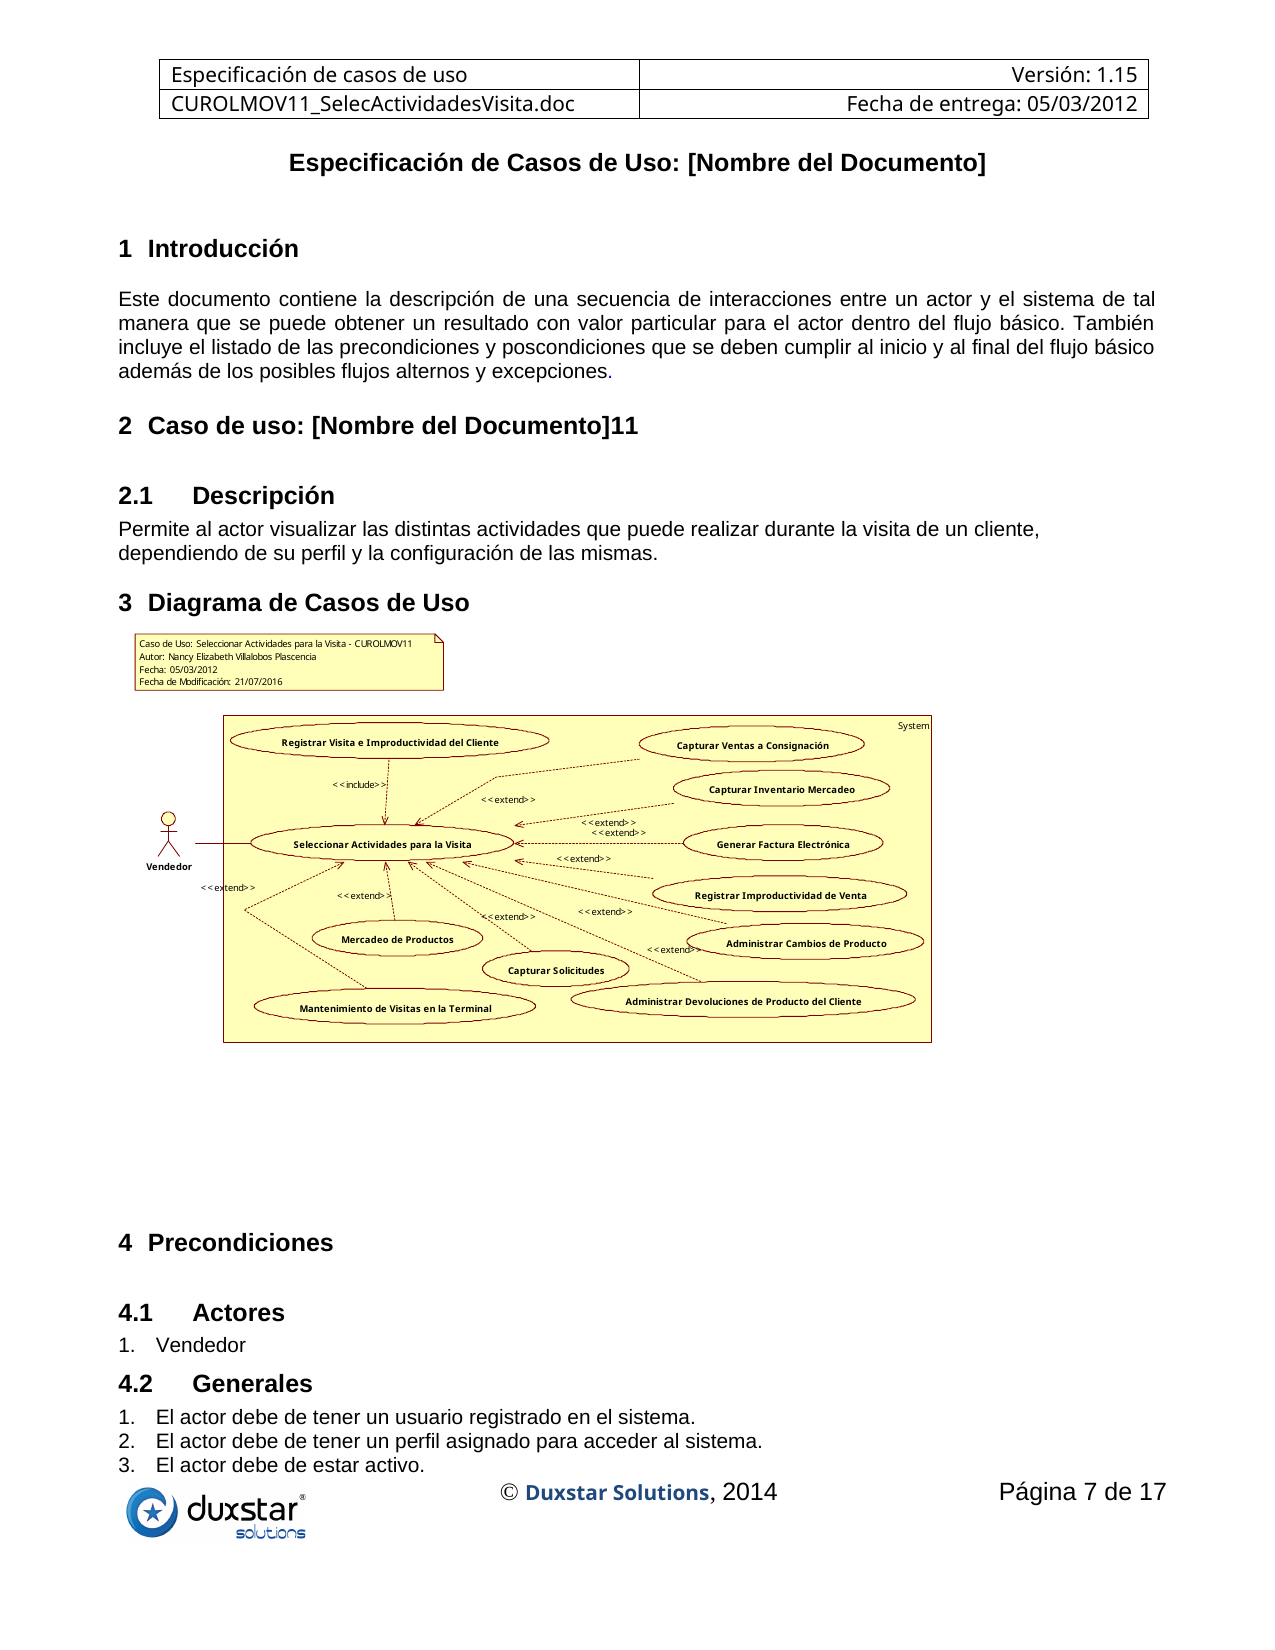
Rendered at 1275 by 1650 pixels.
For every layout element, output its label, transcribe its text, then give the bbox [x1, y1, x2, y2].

text Permite al actor visualizar las distintas actividades que puede realizar durante la visita de un cliente, dependiendo de su perfil y la configuración de las mismas. [118, 516, 1157, 564]
subtitle Especificación de Casos de Uso: Seleccionar Actividades para la Visita - CUROLMOV11 [118, 148, 1157, 177]
list El actor debe de tener un perfil asignado para acceder al sistema. [118, 1428, 1157, 1452]
subtitle Precondiciones [118, 1228, 1157, 1257]
list El actor debe de estar activo. [118, 1452, 1157, 1476]
list El actor debe de tener un usuario registrado en el sistema. [118, 1404, 1157, 1428]
text Este documento contiene la descripción de una secuencia de interacciones entre un actor y el sistema de tal manera que se puede obtener un resultado con valor particular para el actor dentro del flujo básico. También incluye el listado de las precondiciones y poscondiciones que se deben cumplir al inicio y al final del flujo básico además de los posibles flujos alternos y excepciones. [118, 287, 1157, 383]
subtitle Actores [118, 1298, 1157, 1327]
subtitle Diagrama de Casos de Uso [118, 588, 1157, 617]
subtitle Descripción [118, 481, 1157, 510]
subtitle Introducción [118, 234, 1157, 263]
subtitle Caso de uso: Seleccionar Actividades para la Visita - CUROLMOV11 [118, 411, 1157, 440]
list Vendedor [118, 1333, 1157, 1357]
subtitle Generales [118, 1369, 1157, 1398]
picture [126, 1477, 306, 1542]
